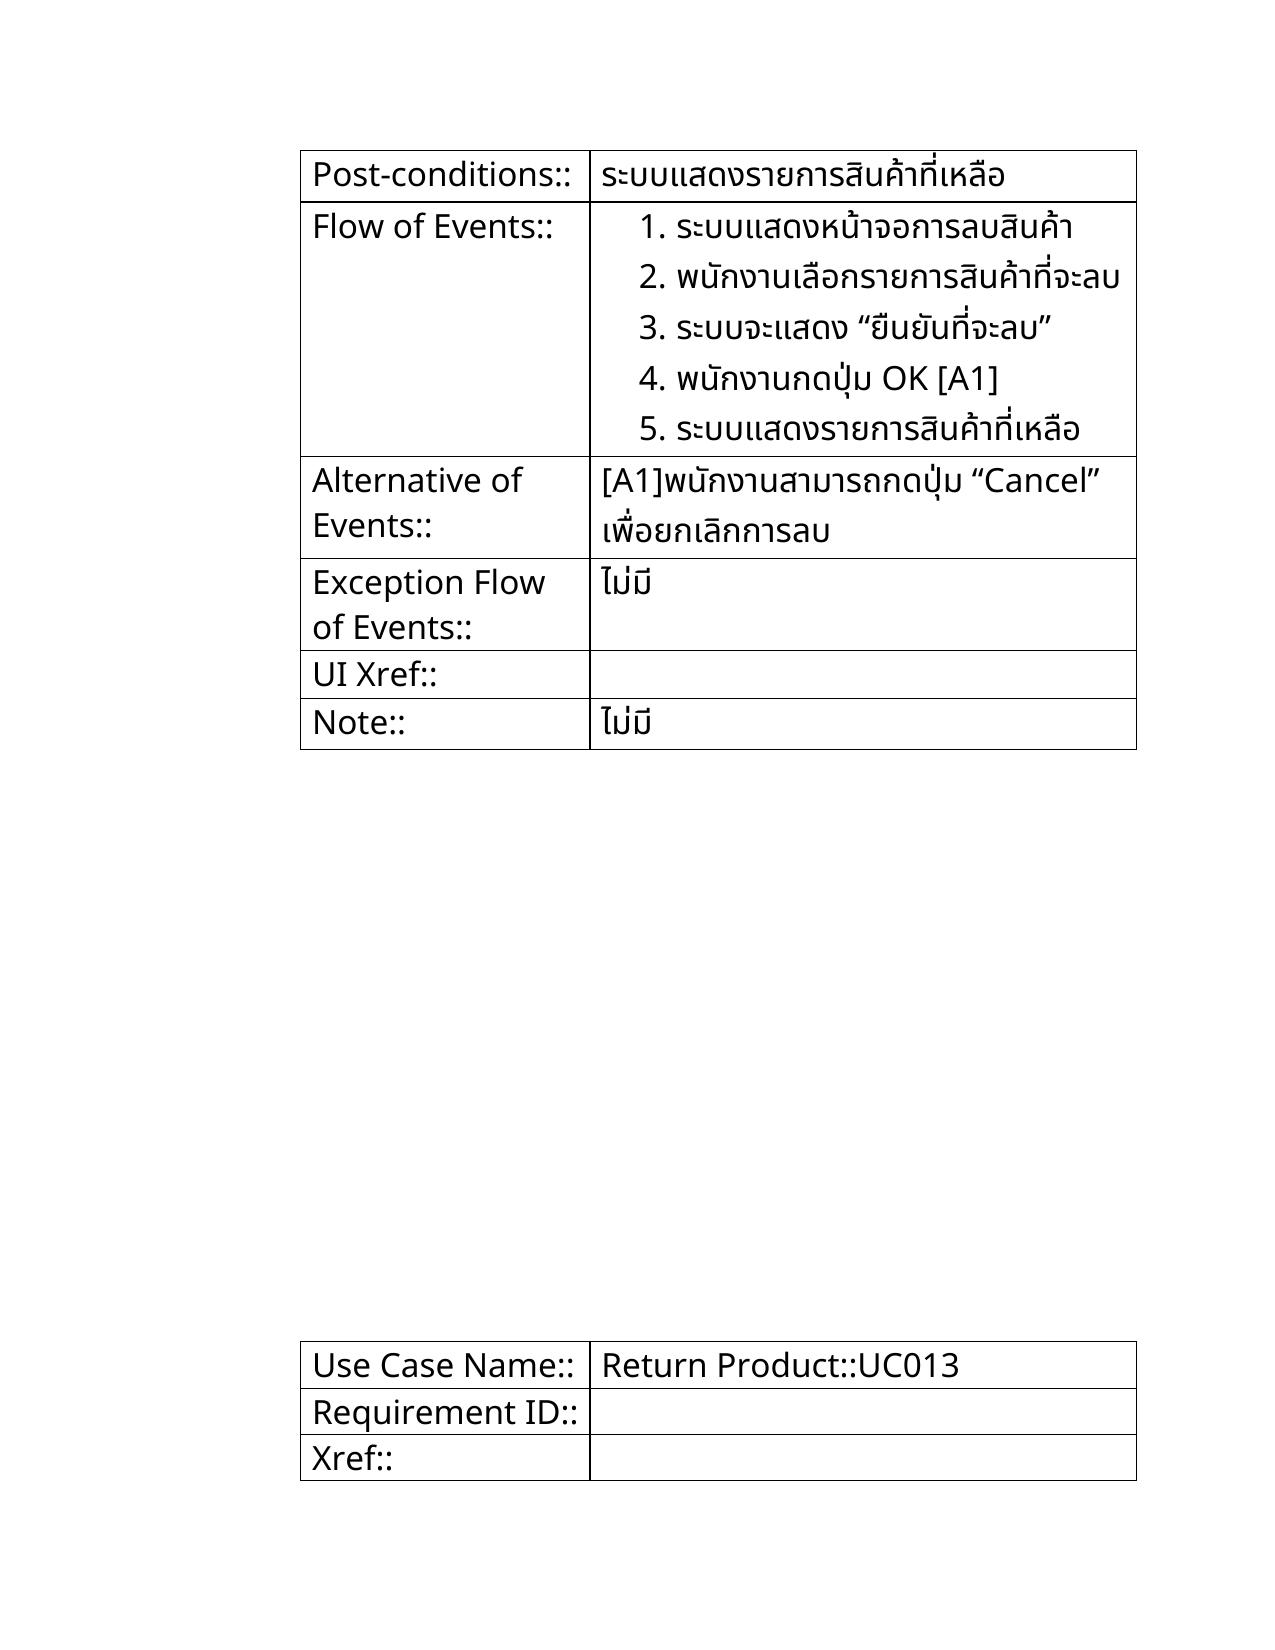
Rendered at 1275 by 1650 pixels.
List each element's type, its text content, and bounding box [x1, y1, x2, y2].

table_cell UI Xref:: [301, 651, 589, 698]
table_cell Post-conditions:: [301, 151, 589, 201]
table_cell Requirement ID:: [301, 1389, 589, 1434]
table_cell ระบบแสดงรายการสินค้าที่เหลือ [591, 151, 1136, 201]
table_cell [591, 1389, 1136, 1434]
table_cell Xref:: [301, 1435, 589, 1480]
table_header Use Case Name:: [301, 1342, 589, 1387]
table_header Return Product::UC013 [591, 1342, 1136, 1387]
table_cell [591, 651, 1136, 698]
table_cell ไม่มี [591, 699, 1136, 749]
table_cell ไม่มี [591, 559, 1136, 649]
table_cell Alternative of Events:: [301, 457, 589, 558]
table_cell [591, 1435, 1136, 1480]
table_cell Exception Flow of Events:: [301, 559, 589, 649]
table_cell ระบบแสดงหน้าจอการลบสินค้า พนักงานเลือกรายการสินค้าที่จะลบ ระบบจะแสดง “ยืนยันที่จะลบ” พนักงานกดปุ่ม OK [A1] ระบบแสดงรายการสินค้าที่เหลือ [591, 203, 1136, 456]
table_cell [A1]พนักงานสามารถกดปุ่ม “Cancel” เพื่อยกเลิกการลบ [591, 457, 1136, 558]
table_cell Note:: [301, 699, 589, 749]
table_cell Flow of Events:: [301, 203, 589, 456]
